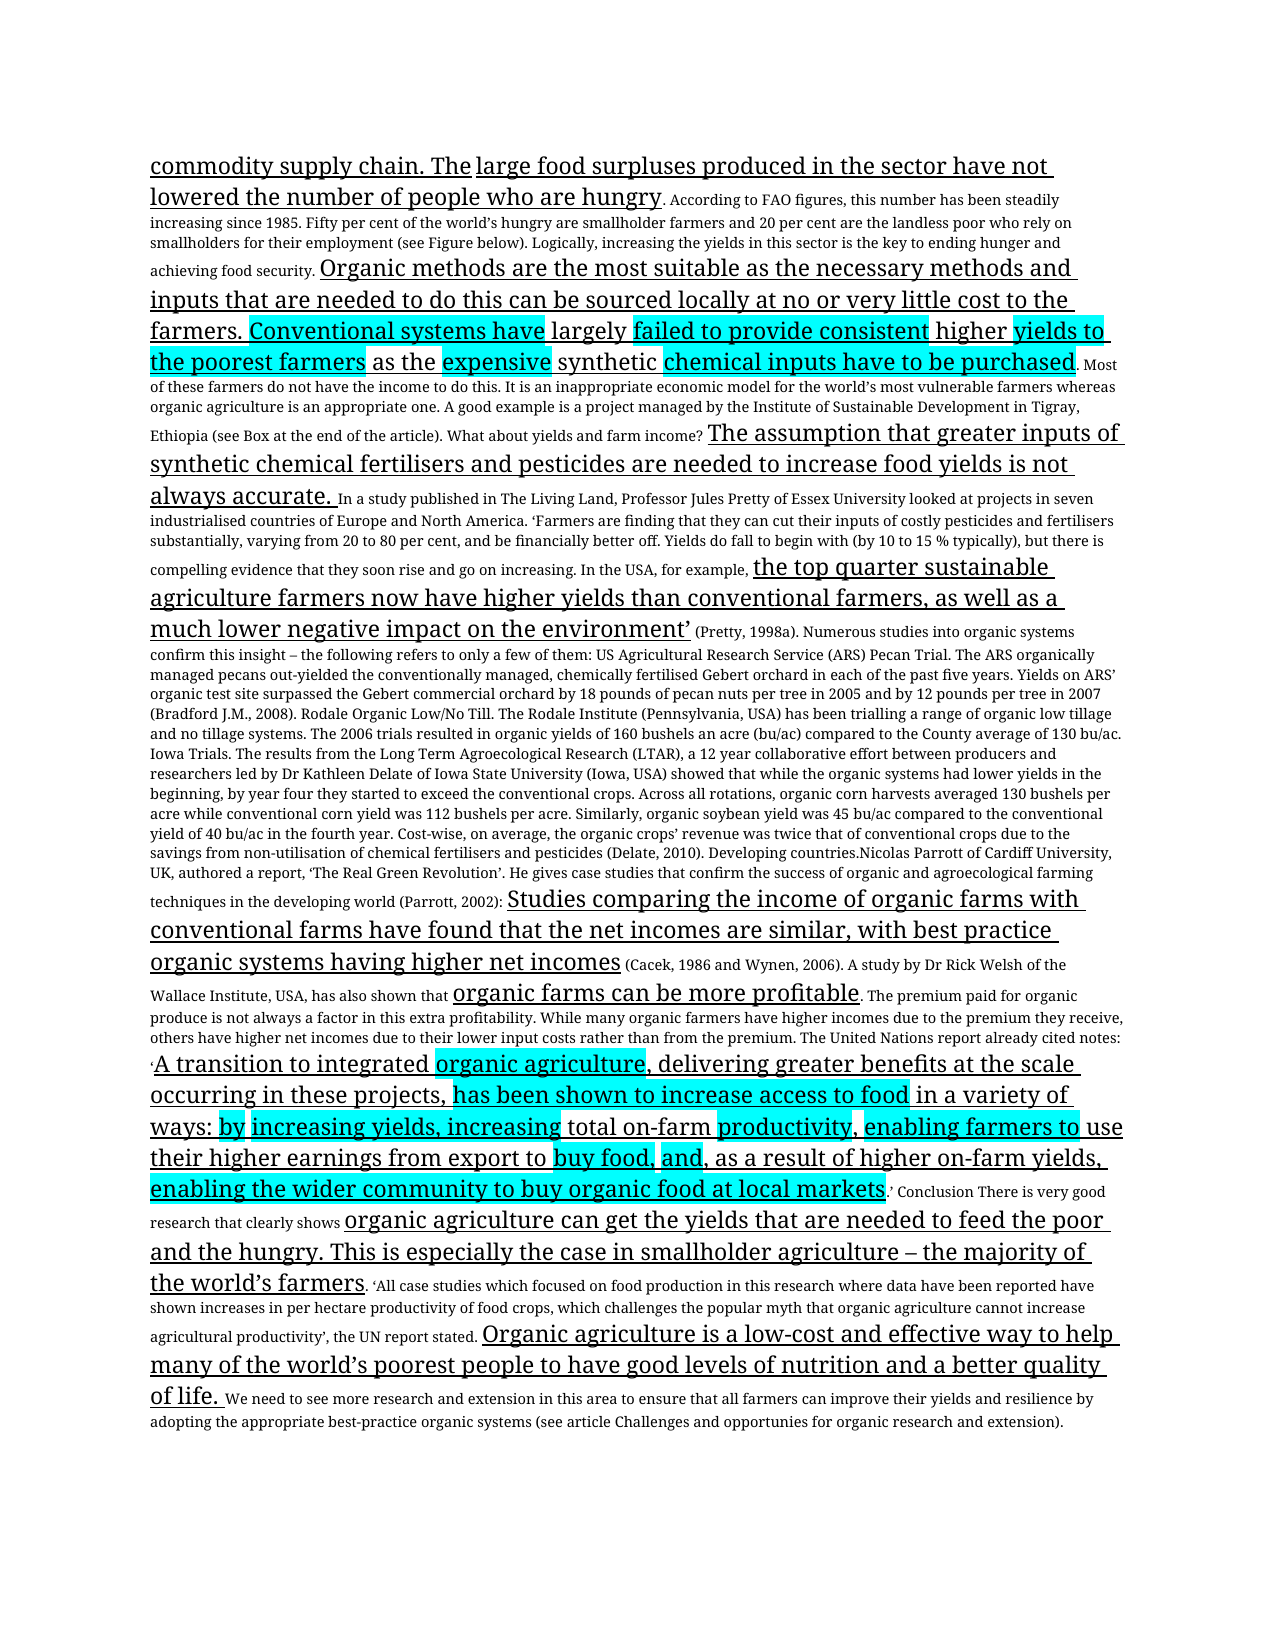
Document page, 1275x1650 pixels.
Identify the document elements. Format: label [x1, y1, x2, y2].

text [150, 150, 1125, 1431]
